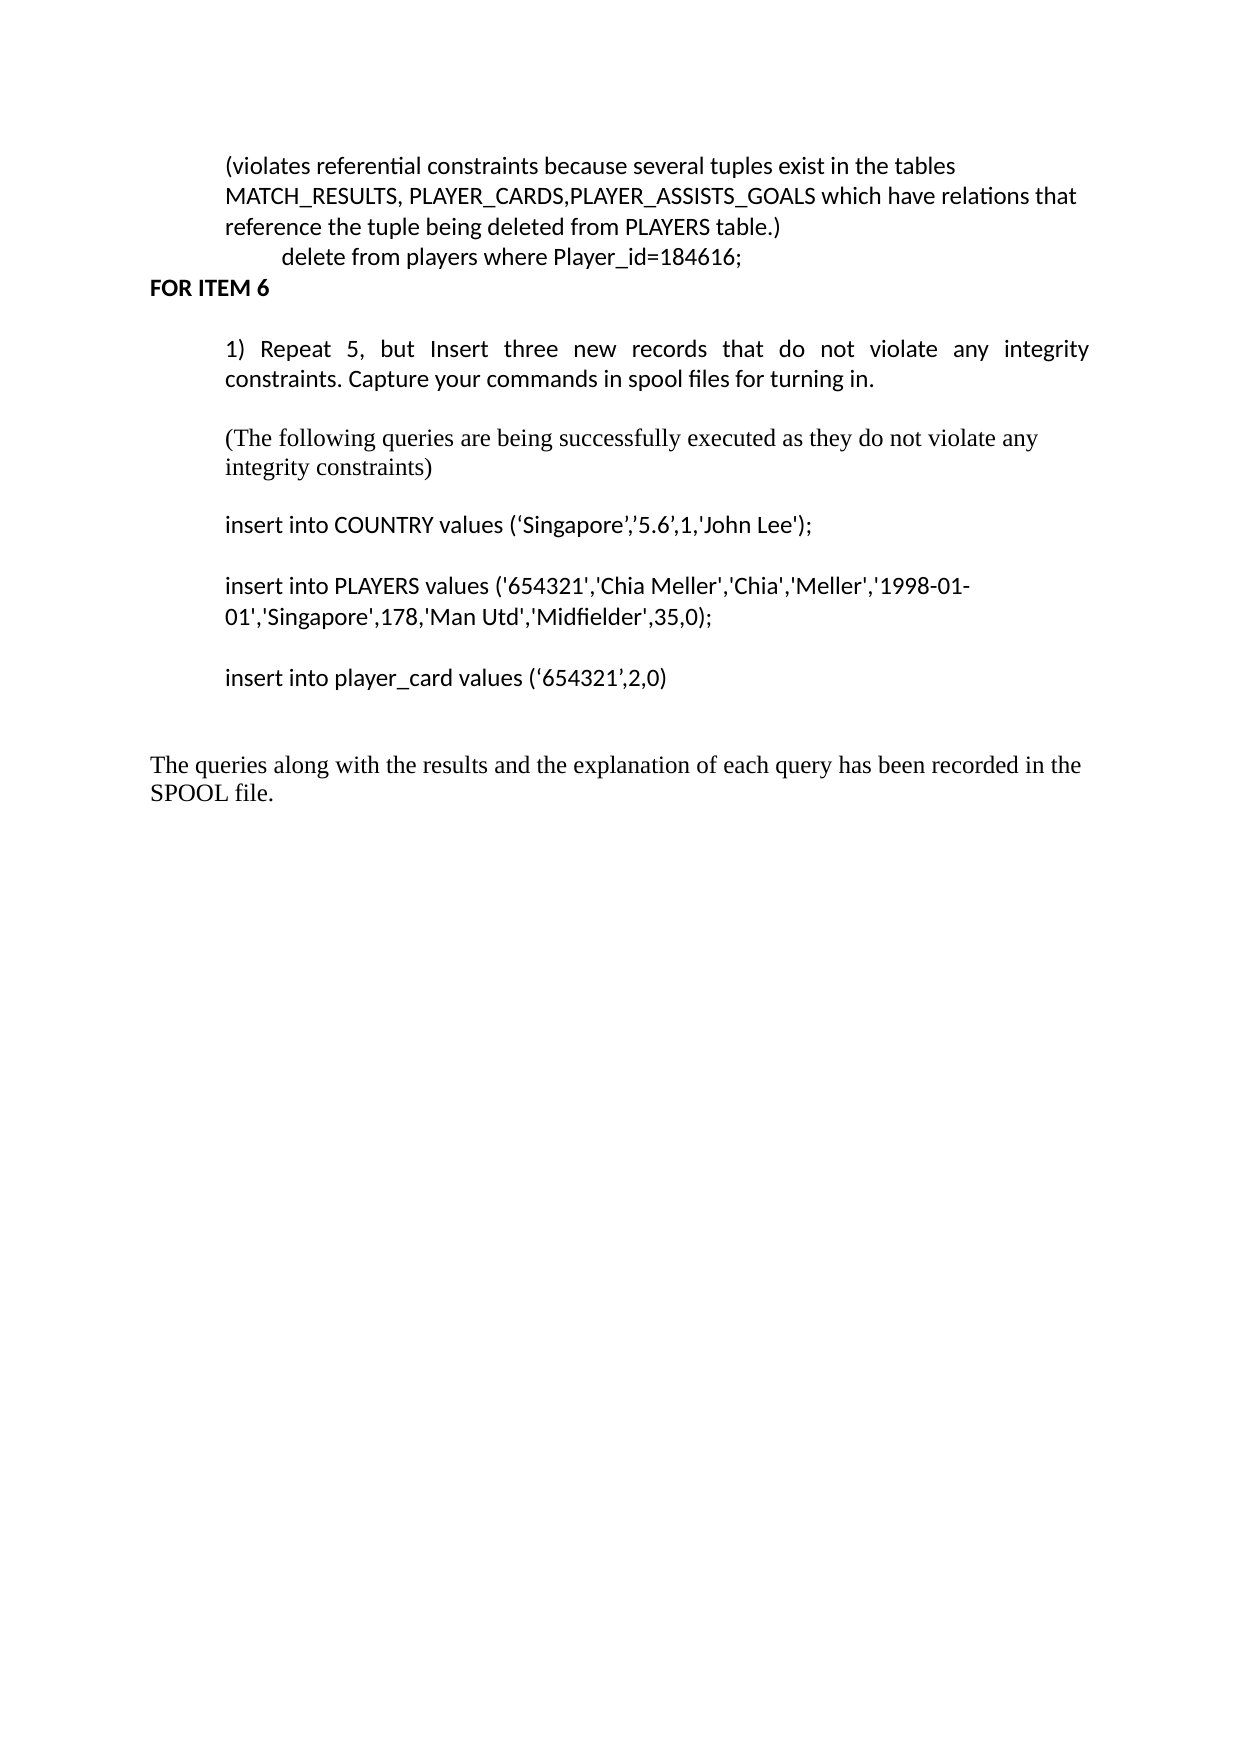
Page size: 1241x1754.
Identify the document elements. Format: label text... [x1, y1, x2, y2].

list delete from players where Player_id=184616; [225, 242, 1090, 272]
text The queries along with the results and the explanation of each query has been recorded in the SPOOL file. [150, 750, 1090, 807]
text 1) Repeat 5, but Insert three new records that do not violate any integrity constraints. Capture your commands in spool files for turning in. [225, 333, 1090, 394]
list insert into PLAYERS values ('654321','Chia Meller','Chia','Meller','1998-01- 01','Singapore',178,'Man Utd','Midfielder',35,0); [225, 570, 1090, 631]
list insert into COUNTRY values (‘Singapore’,’5.6’,1,'John Lee'); [225, 509, 1090, 540]
list (violates referential constraints because several tuples exist in the tables MATCH_RESULTS, PLAYER_CARDS,PLAYER_ASSISTS_GOALS which have relations that reference the tuple being deleted from PLAYERS table.) [225, 150, 1090, 242]
list insert into player_card values (‘654321’,2,0) [150, 662, 1090, 692]
text (The following queries are being successfully executed as they do not violate any integrity constraints) [225, 423, 1090, 480]
text FOR ITEM 6 [150, 272, 1090, 303]
